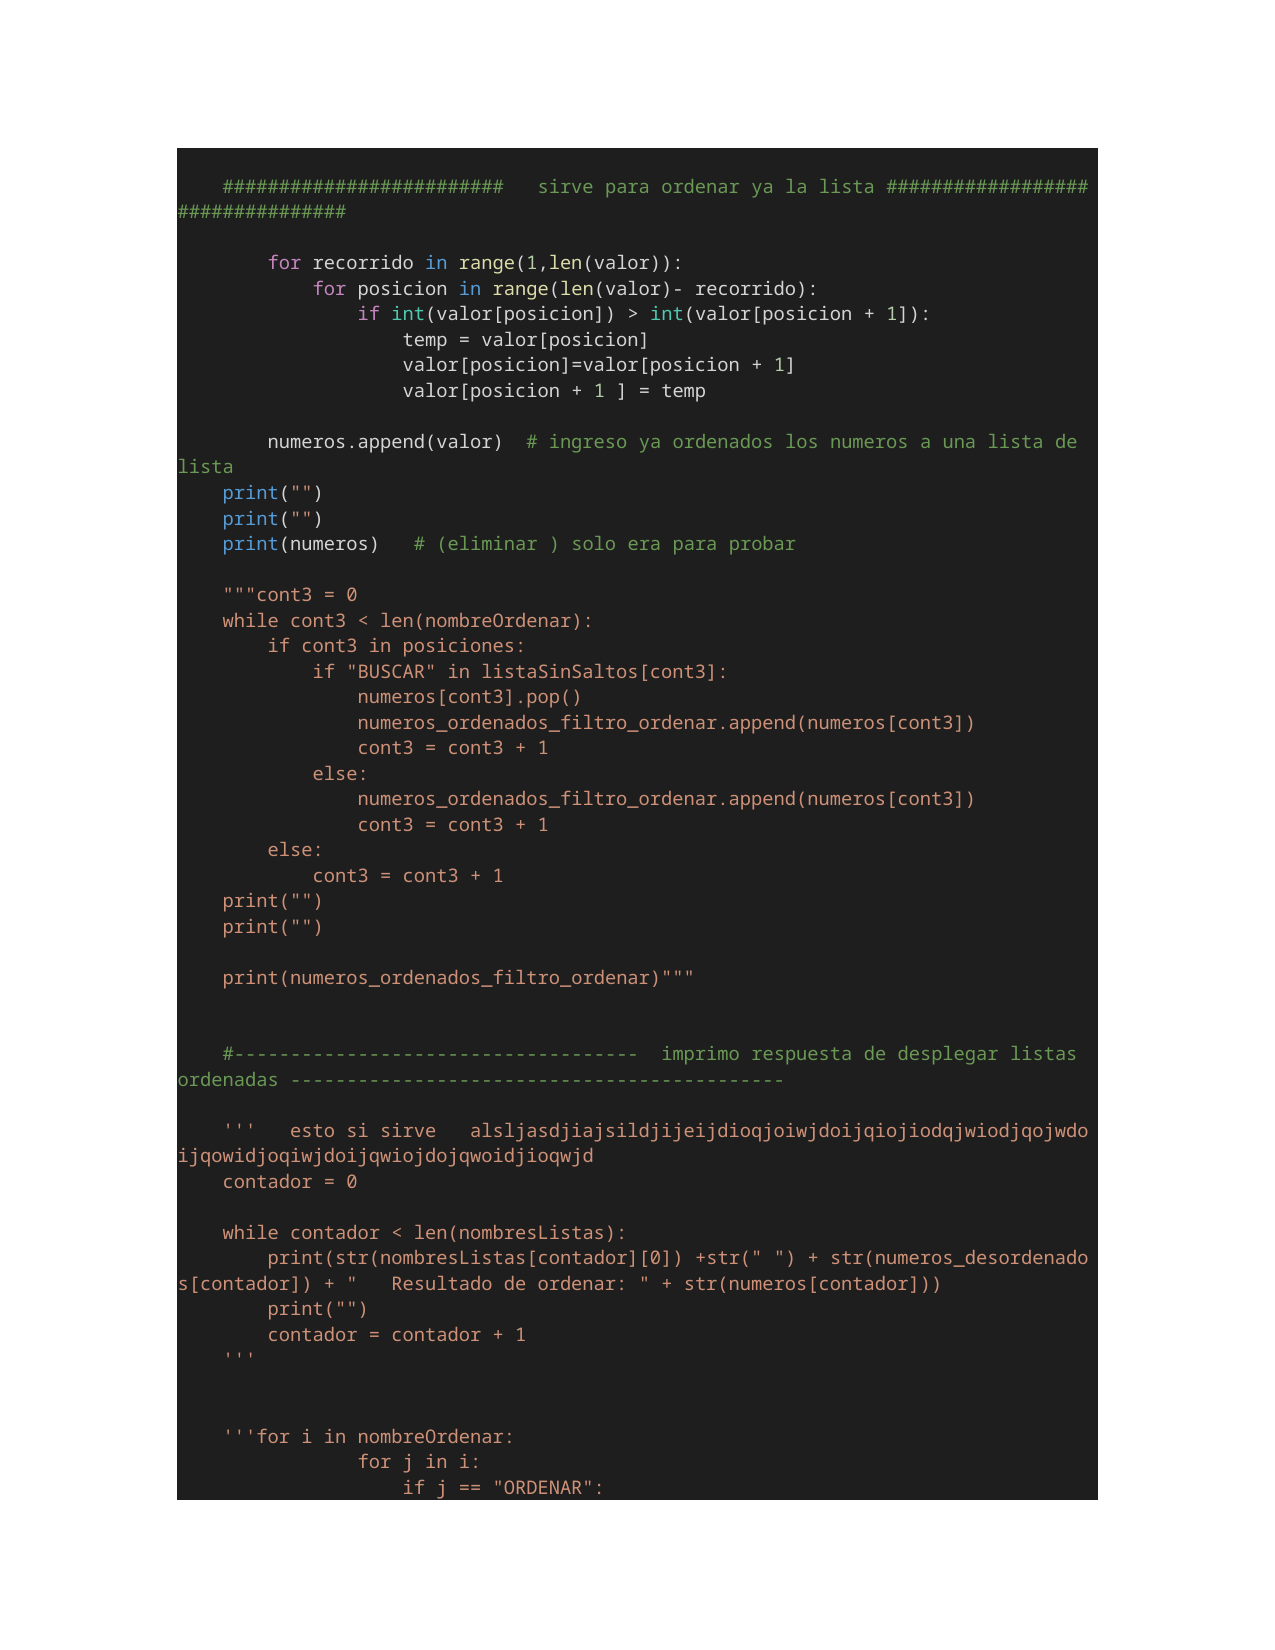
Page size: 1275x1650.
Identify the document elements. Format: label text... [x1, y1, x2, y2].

text ''' esto si sirve alsljasdjiajsildjijeijdioqjoiwjdoijqiojiodqjwiodjqojwdoijqowidjoqiwjdoijqwiojdojqwoidjioqwjd [177, 1117, 1098, 1168]
text print("") [177, 505, 1098, 530]
text while contador < len(nombresListas): [177, 1219, 1098, 1244]
text print(numeros) # (eliminar ) solo era para probar [177, 530, 1098, 556]
text print("") [177, 913, 1098, 939]
text if cont3 in posiciones: [177, 632, 1098, 658]
text while cont3 < len(nombreOrdenar): [177, 607, 1098, 632]
text for posicion in range(len(valor)- recorrido): [177, 275, 1098, 301]
text numeros.append(valor) # ingreso ya ordenados los numeros a una lista de lista [177, 428, 1098, 479]
text cont3 = cont3 + 1 [177, 862, 1098, 888]
text """cont3 = 0 [177, 581, 1098, 607]
text numeros_ordenados_filtro_ordenar.append(numeros[cont3]) [177, 709, 1098, 734]
text cont3 = cont3 + 1 [177, 811, 1098, 837]
text if int(valor[posicion]) > int(valor[posicion + 1]): [177, 301, 1098, 326]
text temp = valor[posicion] [177, 326, 1098, 352]
text cont3 = cont3 + 1 [177, 734, 1098, 760]
text numeros_ordenados_filtro_ordenar.append(numeros[cont3]) [177, 786, 1098, 811]
text if j == "ORDENAR": [177, 1474, 1098, 1500]
text if "BUSCAR" in listaSinSaltos[cont3]: [177, 658, 1098, 683]
text valor[posicion]=valor[posicion + 1] [177, 352, 1098, 377]
text for j in i: [177, 1449, 1098, 1474]
text print("") [177, 479, 1098, 505]
text print("") [177, 1296, 1098, 1321]
text valor[posicion + 1 ] = temp [177, 377, 1098, 403]
text for recorrido in range(1,len(valor)): [177, 250, 1098, 275]
text ######################### sirve para ordenar ya la lista ################################# [177, 173, 1098, 224]
text else: [177, 837, 1098, 862]
text contador = 0 [177, 1168, 1098, 1193]
text ''' [177, 1347, 1098, 1372]
text print("") [177, 888, 1098, 913]
text #------------------------------------ imprimo respuesta de desplegar listas ordenadas -------------------------------------------- [177, 1040, 1098, 1091]
text print(str(nombresListas[contador][0]) +str(" ") + str(numeros_desordenados[contador]) + " Resultado de ordenar: " + str(numeros[contador])) [177, 1244, 1098, 1296]
text contador = contador + 1 [177, 1321, 1098, 1347]
text else: [177, 760, 1098, 786]
text '''for i in nombreOrdenar: [177, 1423, 1098, 1449]
text print(numeros_ordenados_filtro_ordenar)""" [177, 964, 1098, 990]
text numeros[cont3].pop() [177, 683, 1098, 709]
